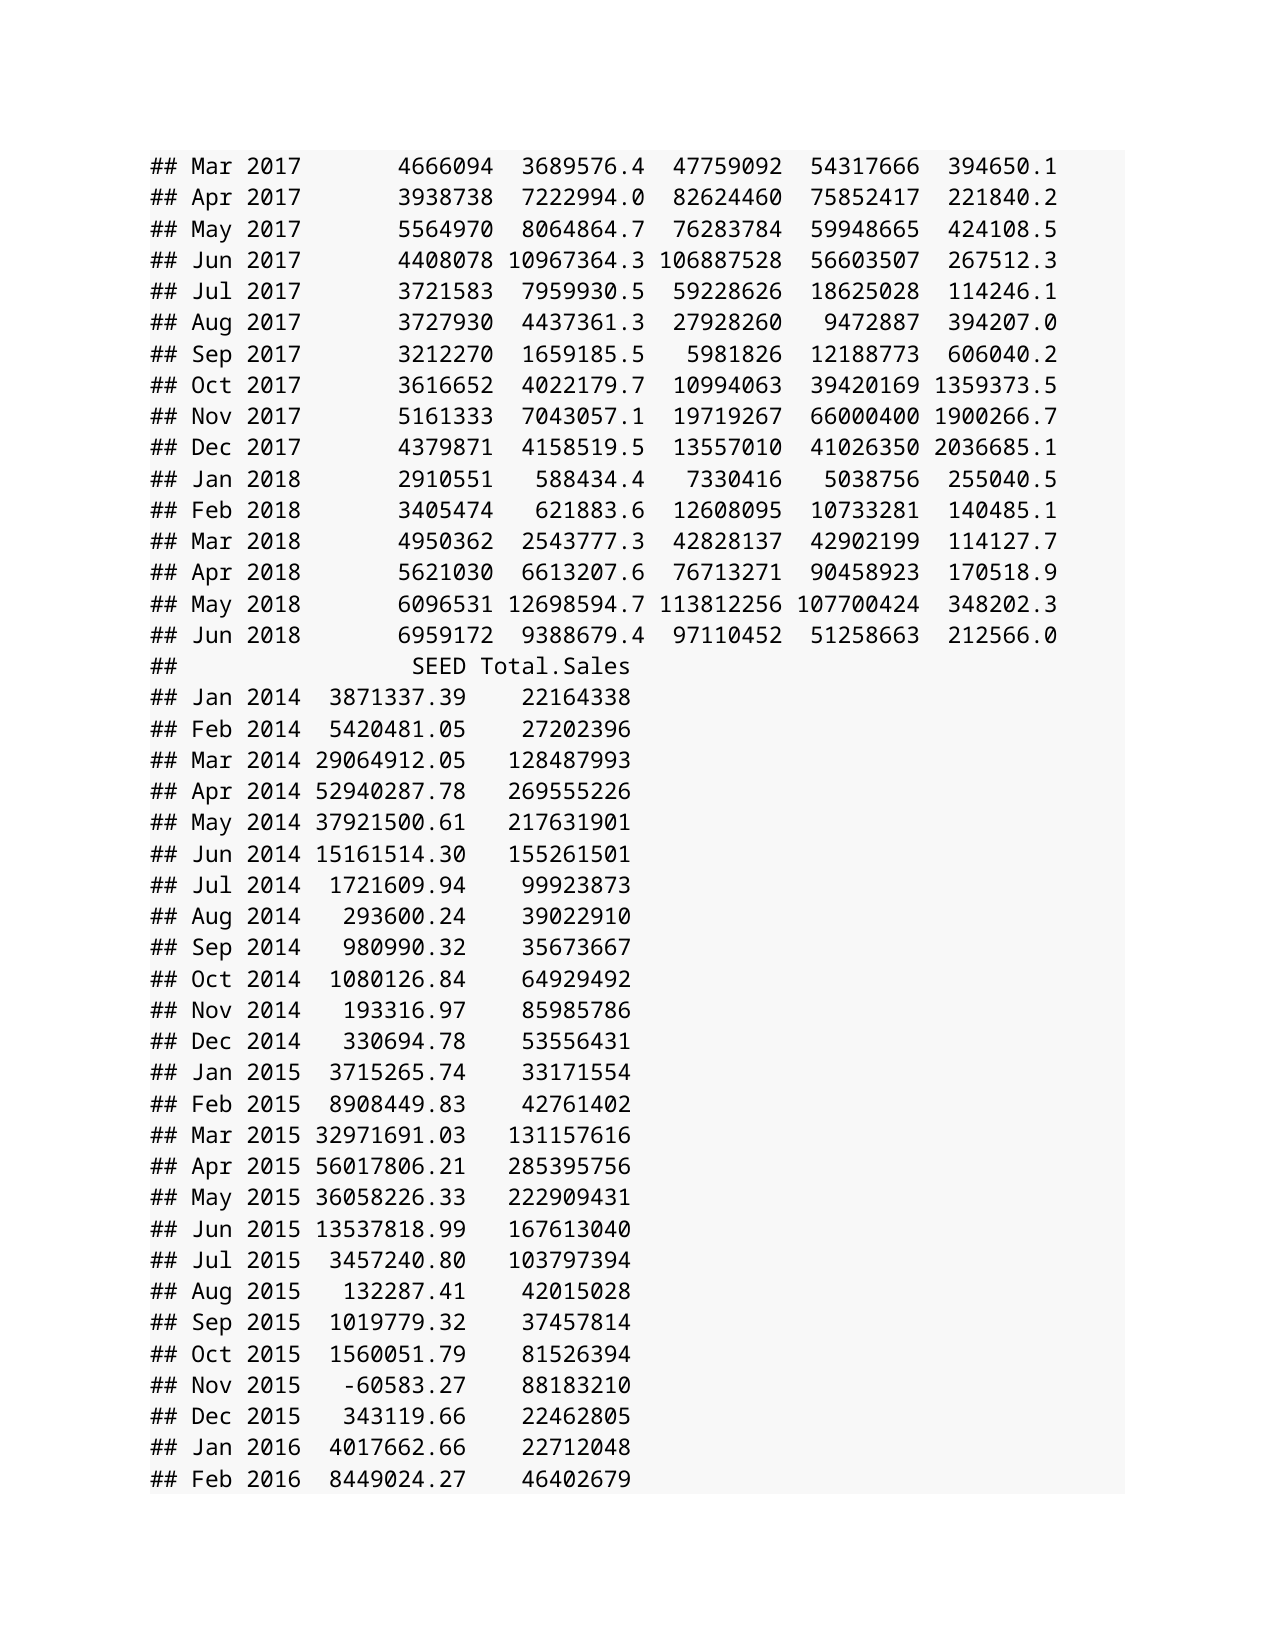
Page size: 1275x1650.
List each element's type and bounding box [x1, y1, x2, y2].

text [150, 150, 1125, 1494]
